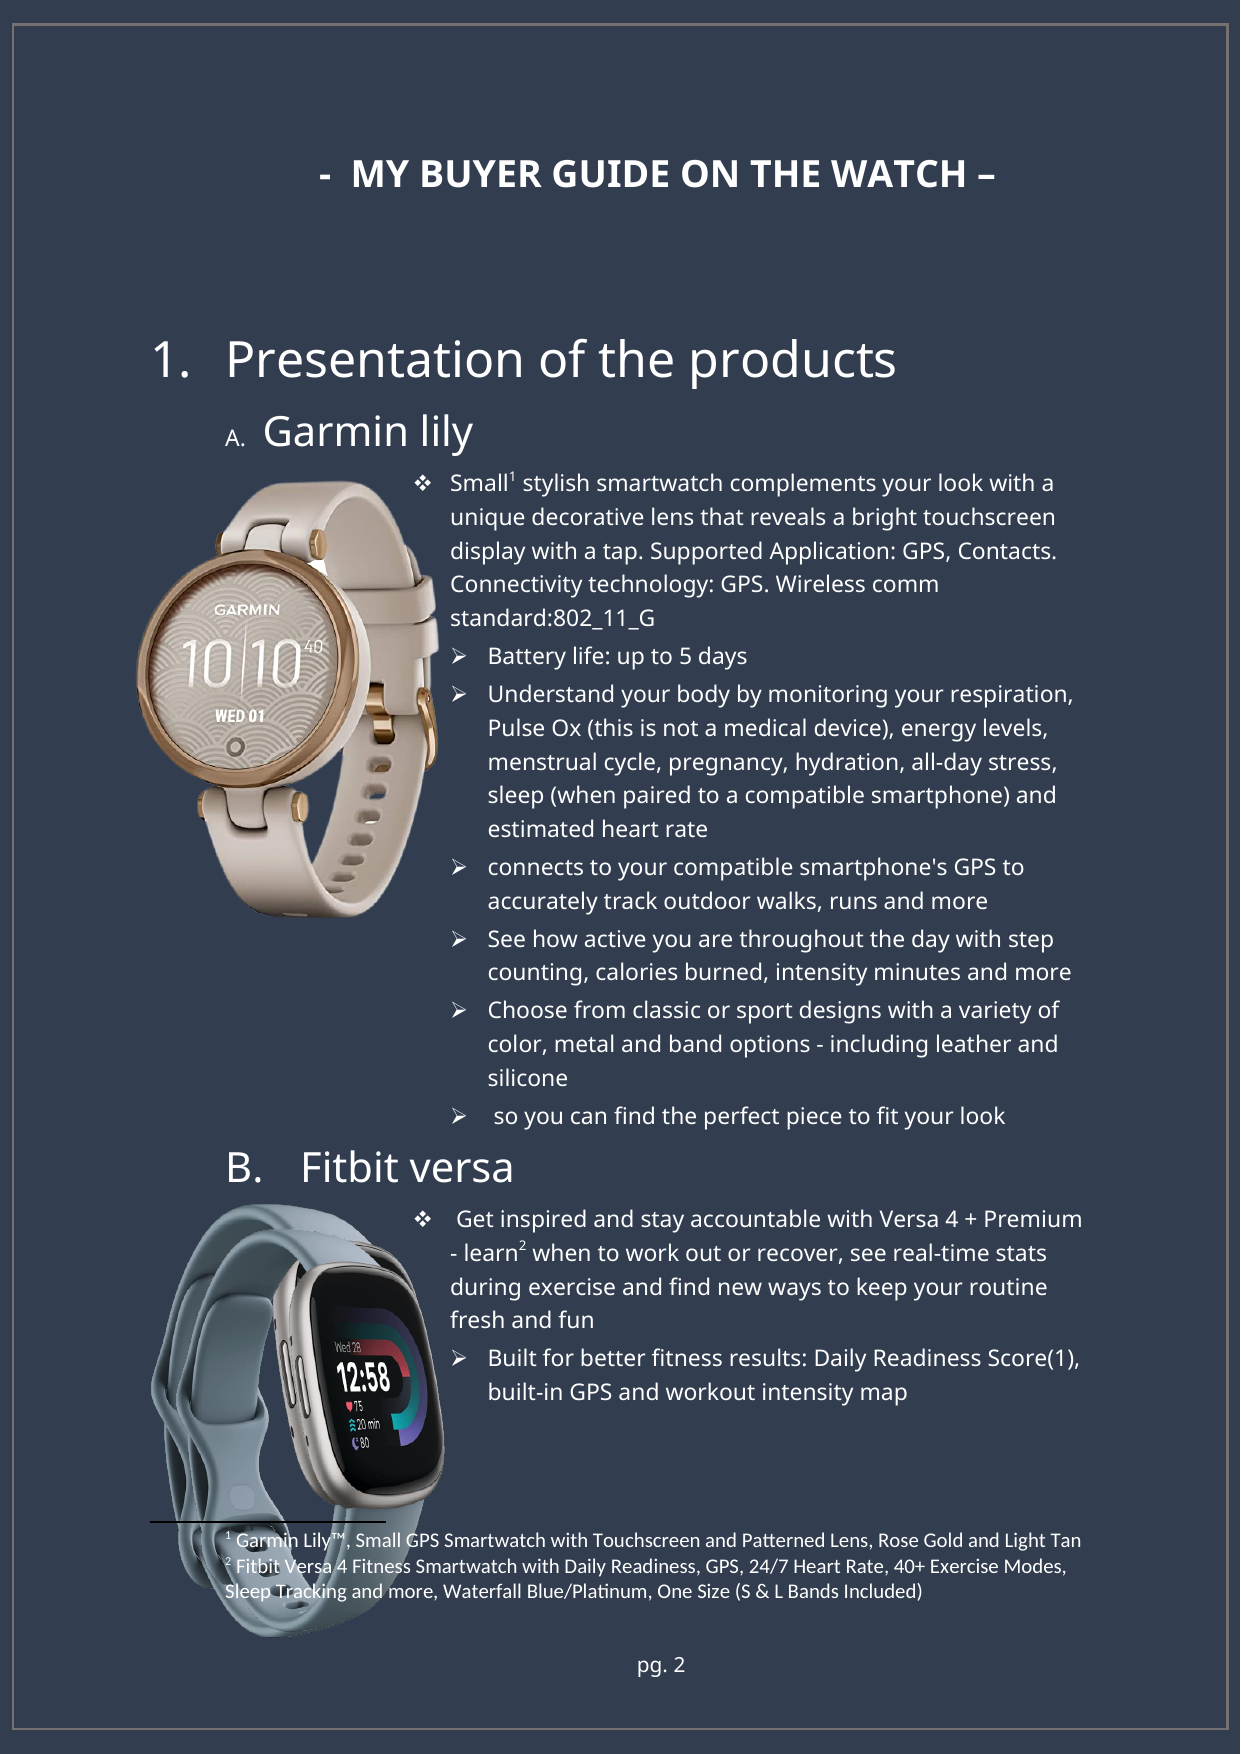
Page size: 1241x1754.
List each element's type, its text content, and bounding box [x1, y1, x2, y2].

list Understand your body by monitoring your respiration, Pulse Ox (this is not a medical device), energy levels, menstrual cycle, pregnancy, hydration, all-day stress, sleep (when paired to a compatible smartphone) and estimated heart rate [450, 678, 1090, 844]
list so you can find the perfect piece to fit your look [450, 1099, 1090, 1131]
list Battery life: up to 5 days [450, 640, 1090, 671]
list See how active you are throughout the day with step counting, calories burned, intensity minutes and more [450, 922, 1090, 987]
text Presentation of the products [150, 324, 1090, 392]
text Fitbit versa [225, 1137, 1090, 1194]
text Garmin lily [225, 402, 1090, 458]
list Built for better fitness results: Daily Readiness Score(1), built-in GPS and workout intensity map [450, 1342, 1090, 1407]
list Get inspired and stay accountable with Versa 4 + Premium - learn when to work out or recover, see real-time stats during exercise and find new ways to keep your routine fresh and fun [412, 1203, 1090, 1335]
picture [135, 480, 469, 933]
list Small stylish smartwatch complements your look with a unique decorative lens that reveals a bright touchscreen display with a tap. Supported Application: GPS, Contacts. Connectivity technology: GPS. Wireless comm standard:802_11_G [412, 467, 1090, 633]
picture [150, 1203, 445, 1638]
list connects to your compatible smartphone's GPS to accurately track outdoor walks, runs and more [450, 851, 1090, 916]
list Choose from classic or sport designs with a variety of color, metal and band options - including leather and silicone [450, 994, 1090, 1093]
